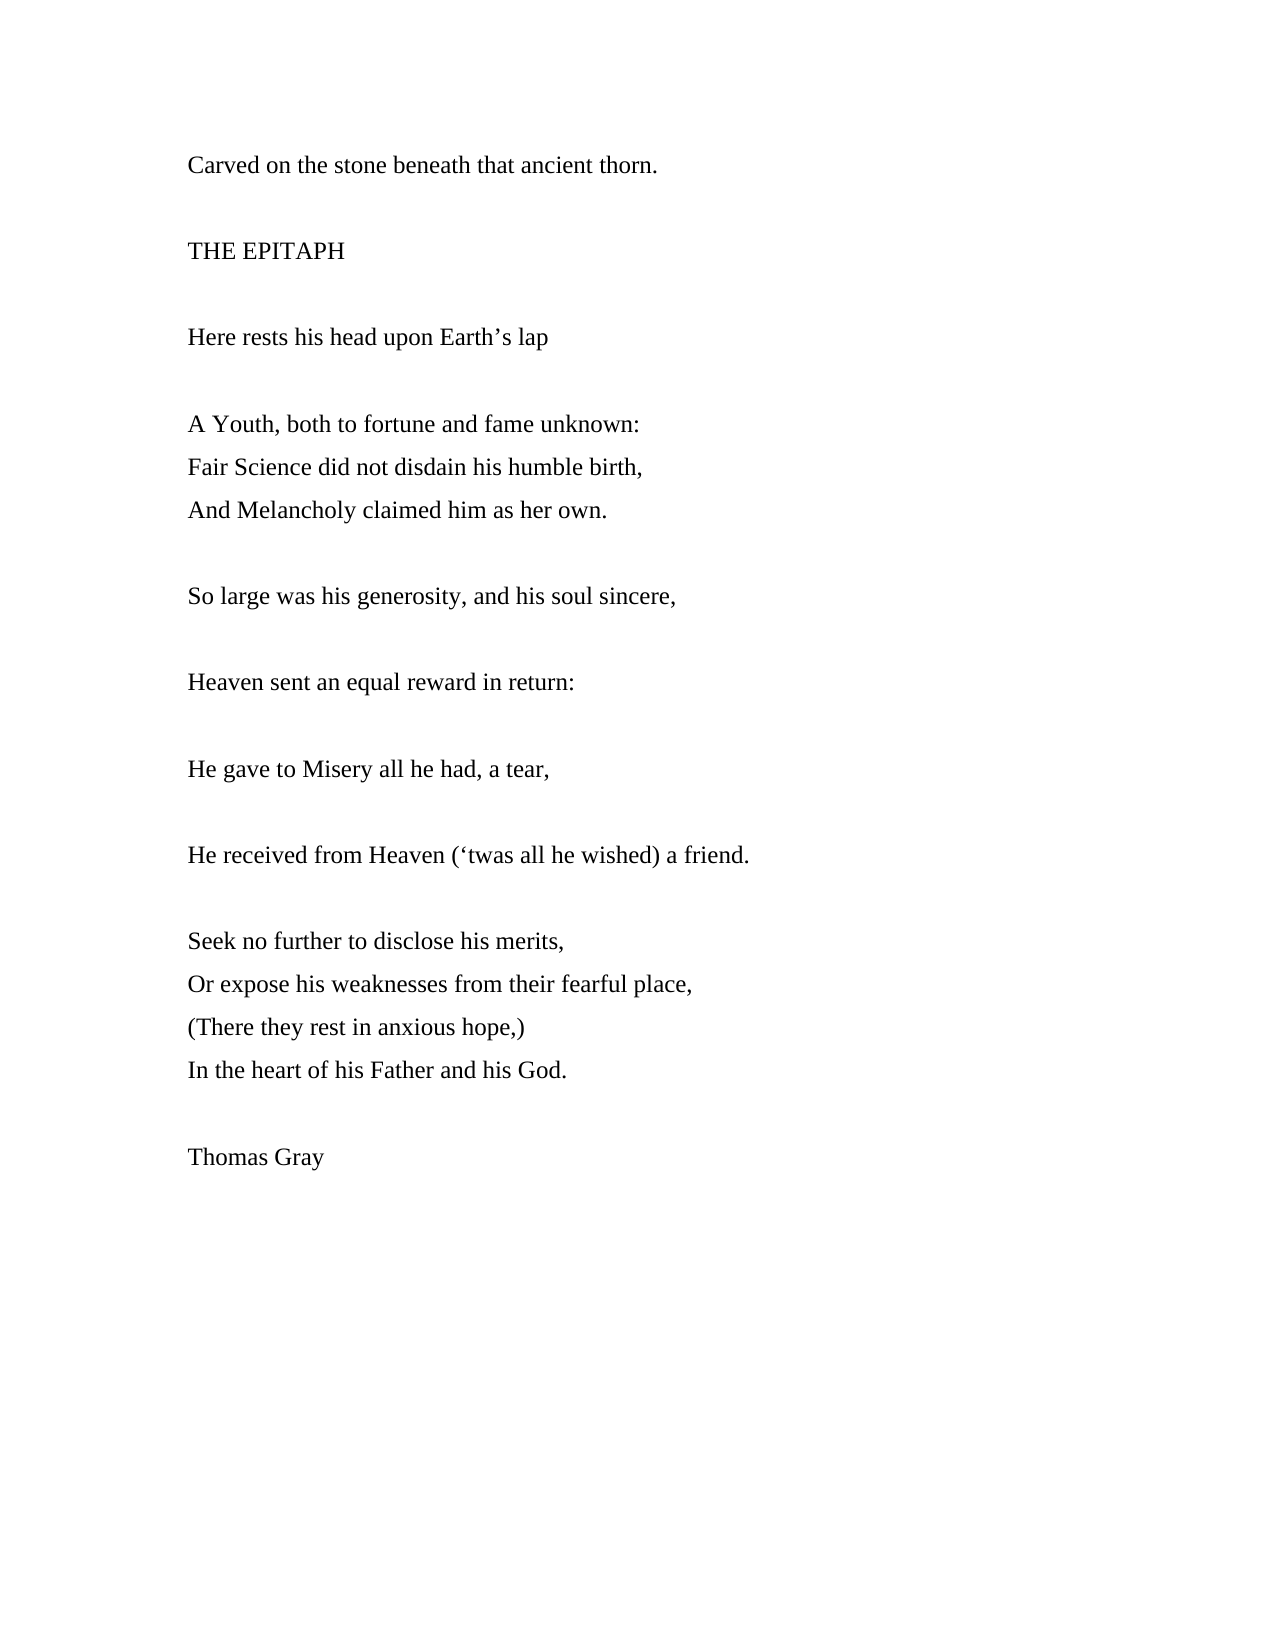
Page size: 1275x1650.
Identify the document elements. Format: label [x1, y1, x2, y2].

text [187, 150, 1087, 1214]
